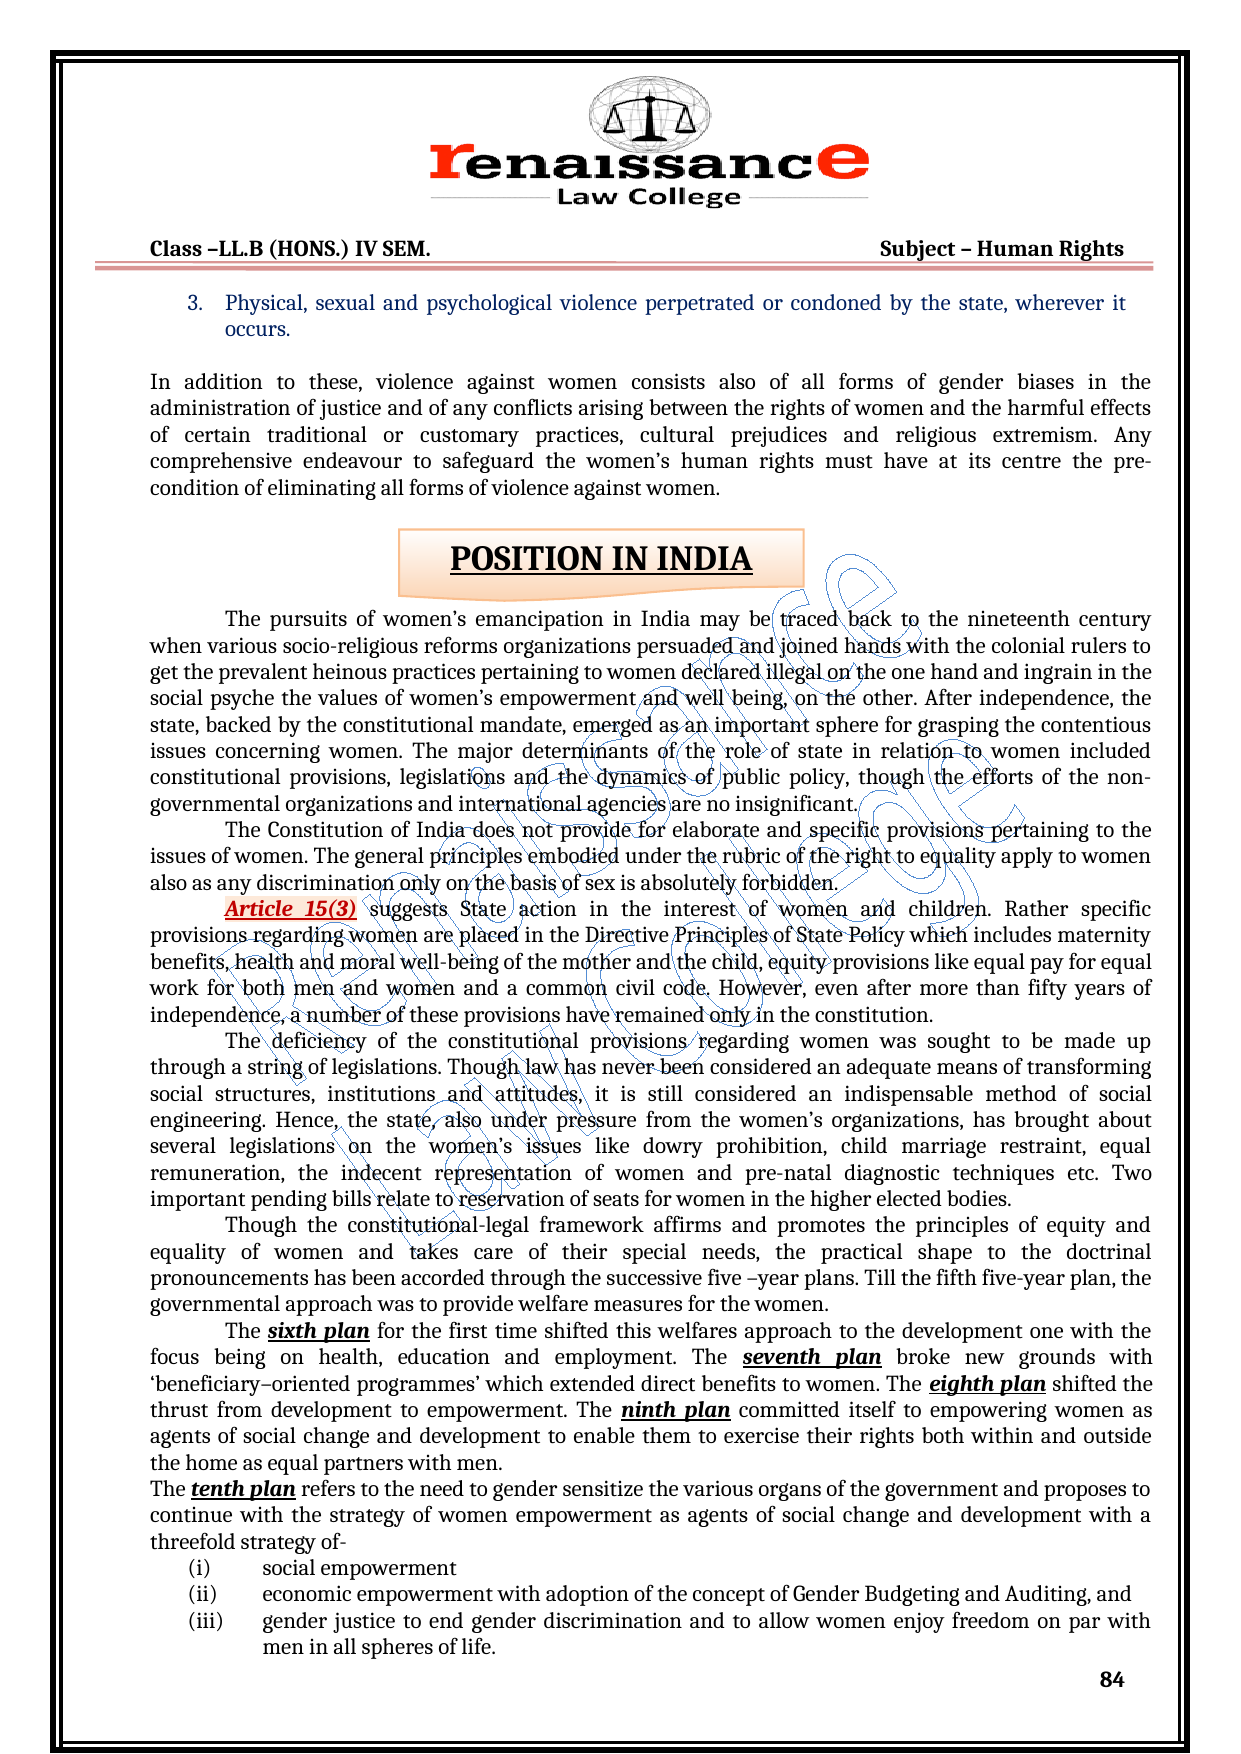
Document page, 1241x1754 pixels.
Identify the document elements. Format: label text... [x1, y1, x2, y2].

text The sixth plan for the first time shifted this welfares approach to the development one with the focus being on health, education and employment. The seventh plan broke new grounds with ‘beneficiary–oriented programmes’ which extended direct benefits to women. The eighth plan shifted the thrust from development to empowerment. The ninth plan committed itself to empowering women as agents of social change and development to enable them to exercise their rights both within and outside the home as equal partners with men. [150, 1318, 1153, 1476]
list gender justice to end gender discrimination and to allow women enjoy freedom on par with men in all spheres of life. [187, 1607, 1153, 1660]
text In addition to these, violence against women consists also of all forms of gender biases in the administration of justice and of any conflicts arising between the rights of women and the harmful effects of certain traditional or customary practices, cultural prejudices and religious extremism. Any comprehensive endeavour to safeguard the women’s human rights must have at its centre the pre-condition of eliminating all forms of violence against women. [150, 369, 1153, 501]
list economic empowerment with adoption of the concept of Gender Budgeting and Auditing, and [187, 1581, 1153, 1607]
text The tenth plan refers to the need to gender sensitize the various organs of the government and proposes to continue with the strategy of women empowerment as agents of social change and development with a threefold strategy of- [150, 1476, 1153, 1555]
text The Constitution of India does not provide for elaborate and specific provisions pertaining to the issues of women. The general principles embodied under the rubric of the right to equality apply to women also as any discrimination only on the basis of sex is absolutely forbidden. [150, 817, 1153, 896]
text The deficiency of the constitutional provisions regarding women was sought to be made up through a string of legislations. Though law has never been considered an adequate means of transforming social structures, institutions and attitudes, it is still considered an indispensable method of social engineering. Hence, the state, also under pressure from the women’s organizations, has brought about several legislations on the women’s issues like dowry prohibition, child marriage restraint, equal remuneration, the indecent representation of women and pre-natal diagnostic techniques etc. Two important pending bills relate to reservation of seats for women in the higher elected bodies. [150, 1028, 1153, 1212]
text Though the constitutional-legal framework affirms and promotes the principles of equity and equality of women and takes care of their special needs, the practical shape to the doctrinal pronouncements has been accorded through the successive five –year plans. Till the fifth five-year plan, the governmental approach was to provide welfare measures for the women. [150, 1212, 1153, 1318]
list social empowerment [187, 1555, 1153, 1581]
text Article 15(3) suggests State action in the interest of women and children. Rather specific provisions regarding women are placed in the Directive Principles of State Policy which includes maternity benefits, health and moral well-being of the mother and the child, equity provisions like equal pay for equal work for both men and women and a common civil code. However, even after more than fifty years of independence, a number of these provisions have remained only in the constitution. [150, 896, 1153, 1028]
text The pursuits of women’s emancipation in India may be traced back to the nineteenth century when various socio-religious reforms organizations persuaded and joined hands with the colonial rulers to get the prevalent heinous practices pertaining to women declared illegal on the one hand and ingrain in the social psyche the values of women’s empowerment and well being, on the other. After independence, the state, backed by the constitutional mandate, emerged as an important sphere for grasping the contentious issues concerning women. The major determinants of the role of state in relation to women included constitutional provisions, legislations and the dynamics of public policy, though the efforts of the non-governmental organizations and international agencies are no insignificant. [150, 606, 1153, 817]
list Physical, sexual and psychological violence perpetrated or condoned by the state, wherever it occurs. [187, 290, 1128, 342]
picture [406, 75, 897, 209]
